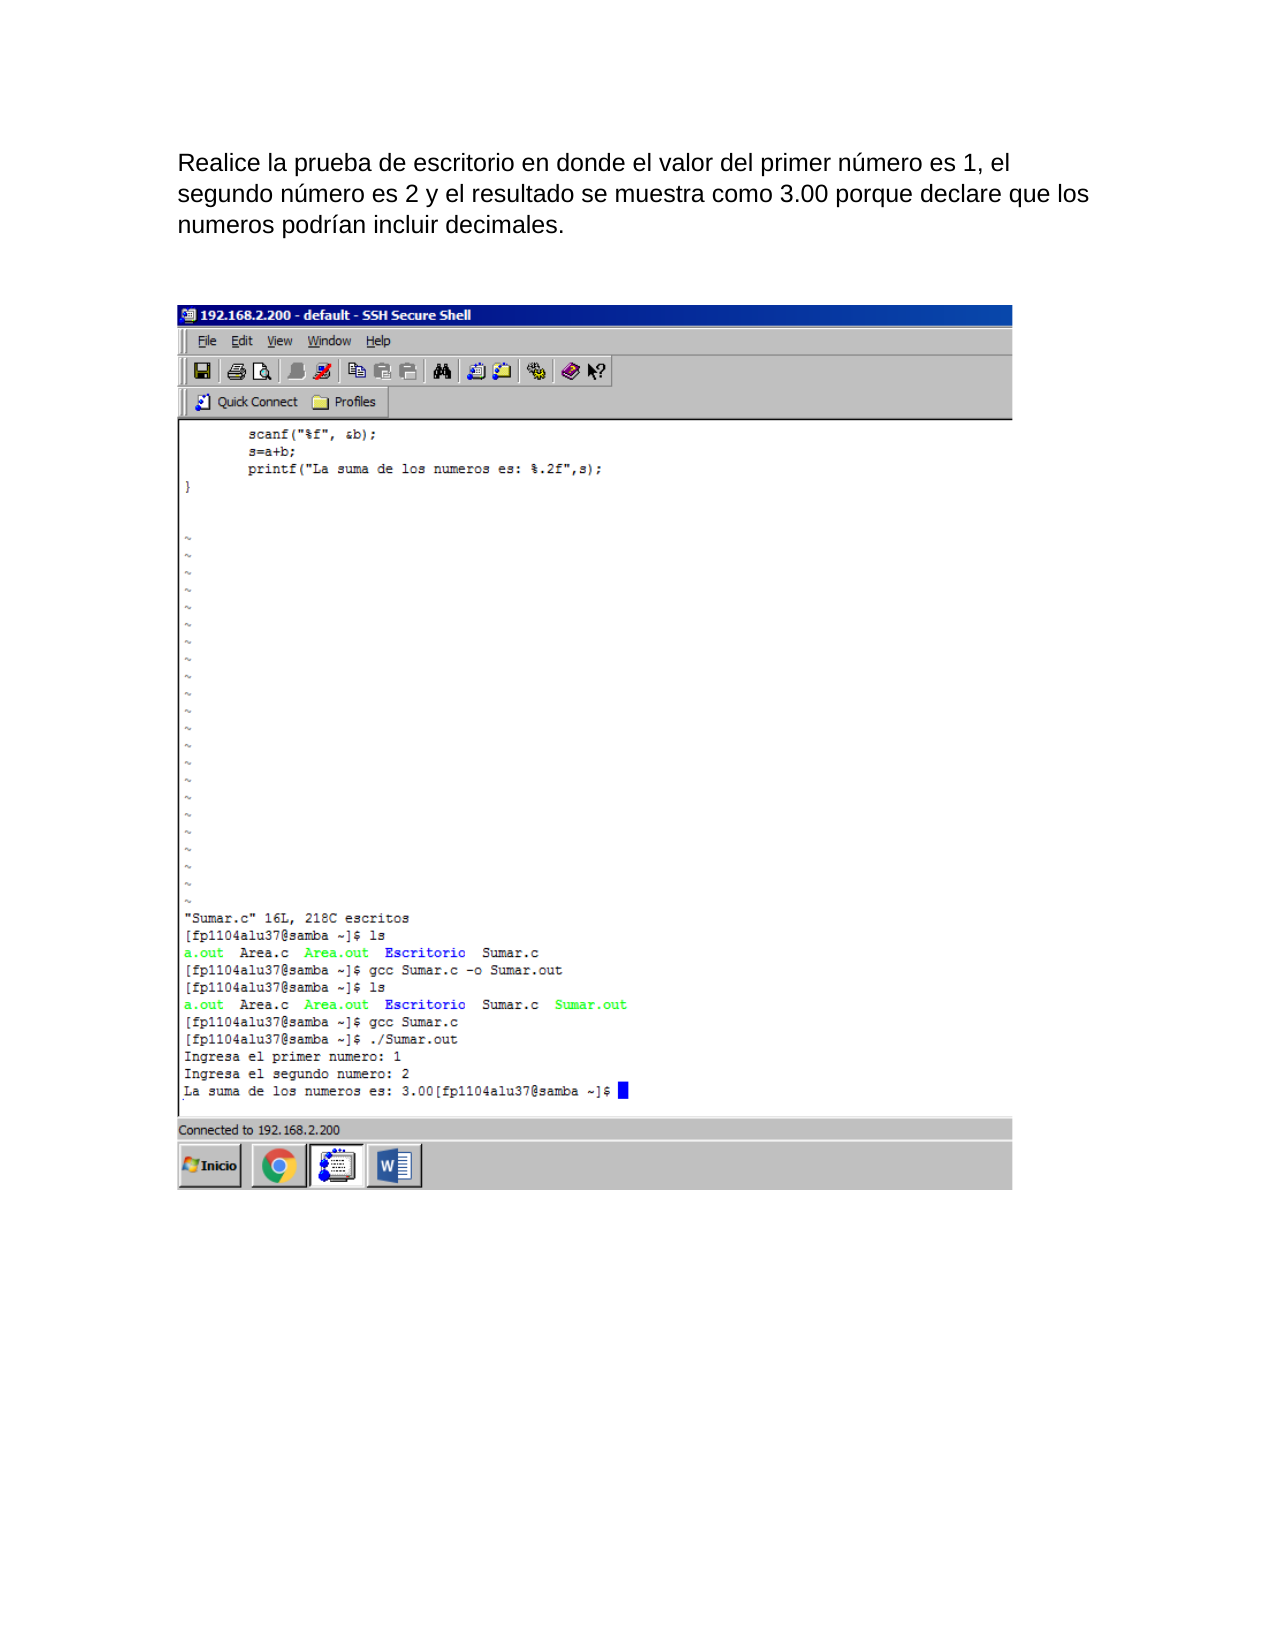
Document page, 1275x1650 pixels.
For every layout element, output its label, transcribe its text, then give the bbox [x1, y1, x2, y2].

picture [177, 305, 1013, 1190]
text Realice la prueba de escritorio en donde el valor del primer número es 1, el segundo número es 2 y el resultado se muestra como 3.00 porque declare que los numeros podrían incluir decimales. [177, 148, 1098, 238]
